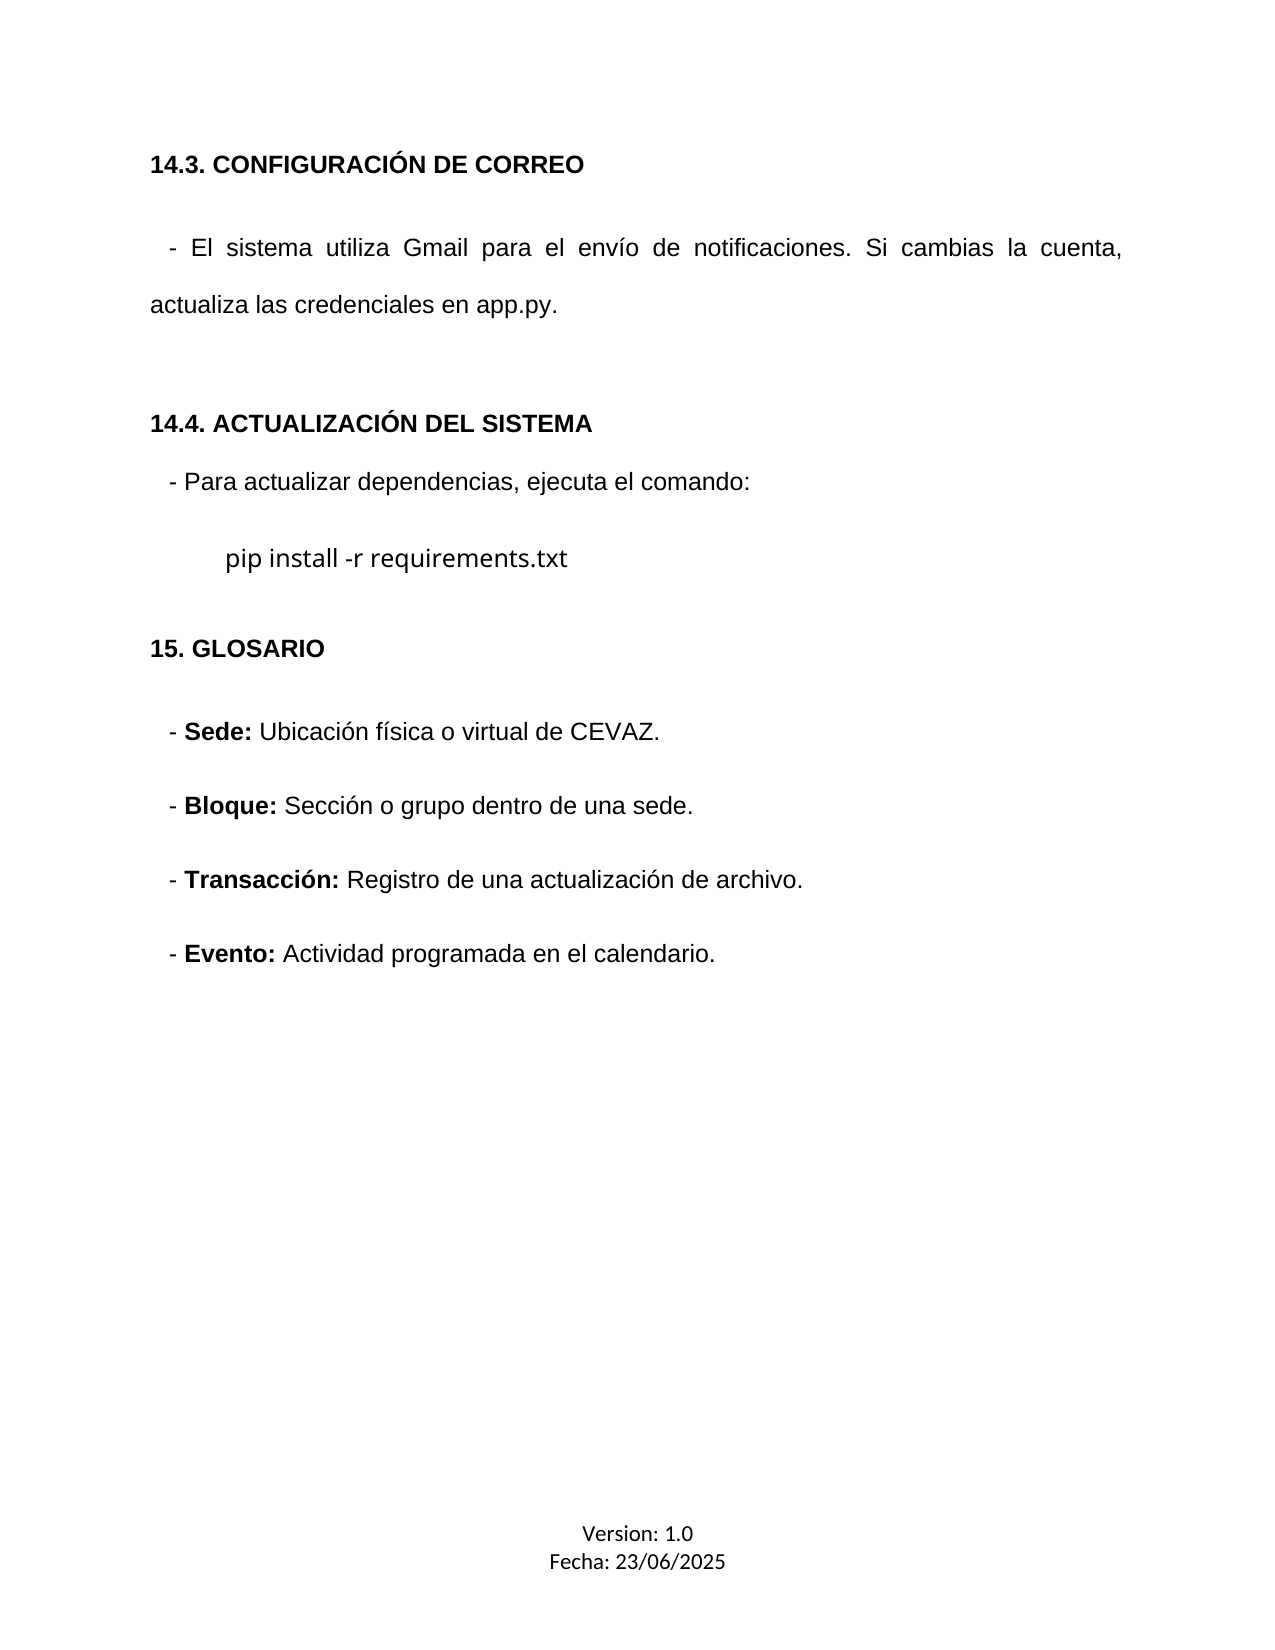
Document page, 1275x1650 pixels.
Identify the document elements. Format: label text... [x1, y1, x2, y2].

text - Para actualizar dependencias, ejecuta el comando: [150, 467, 1125, 495]
text - Transacción: Registro de una actualización de archivo. [150, 865, 1125, 893]
subtitle 15. Glosario [150, 634, 1125, 663]
text - El sistema utiliza Gmail para el envío de notificaciones. Si cambias la cuenta, actualiza las credenciales en app.py. [150, 232, 1125, 319]
text - Bloque: Sección o grupo dentro de una sede. [150, 791, 1125, 819]
subtitle 14.4. Actualización del Sistema [150, 409, 1125, 438]
subtitle 14.3. Configuración de Correo [150, 150, 1125, 179]
text - Sede: Ubicación física o virtual de CEVAZ. [150, 716, 1125, 745]
text - Evento: Actividad programada en el calendario. [150, 939, 1125, 968]
text pip install -r requirements.txt [150, 541, 1125, 575]
